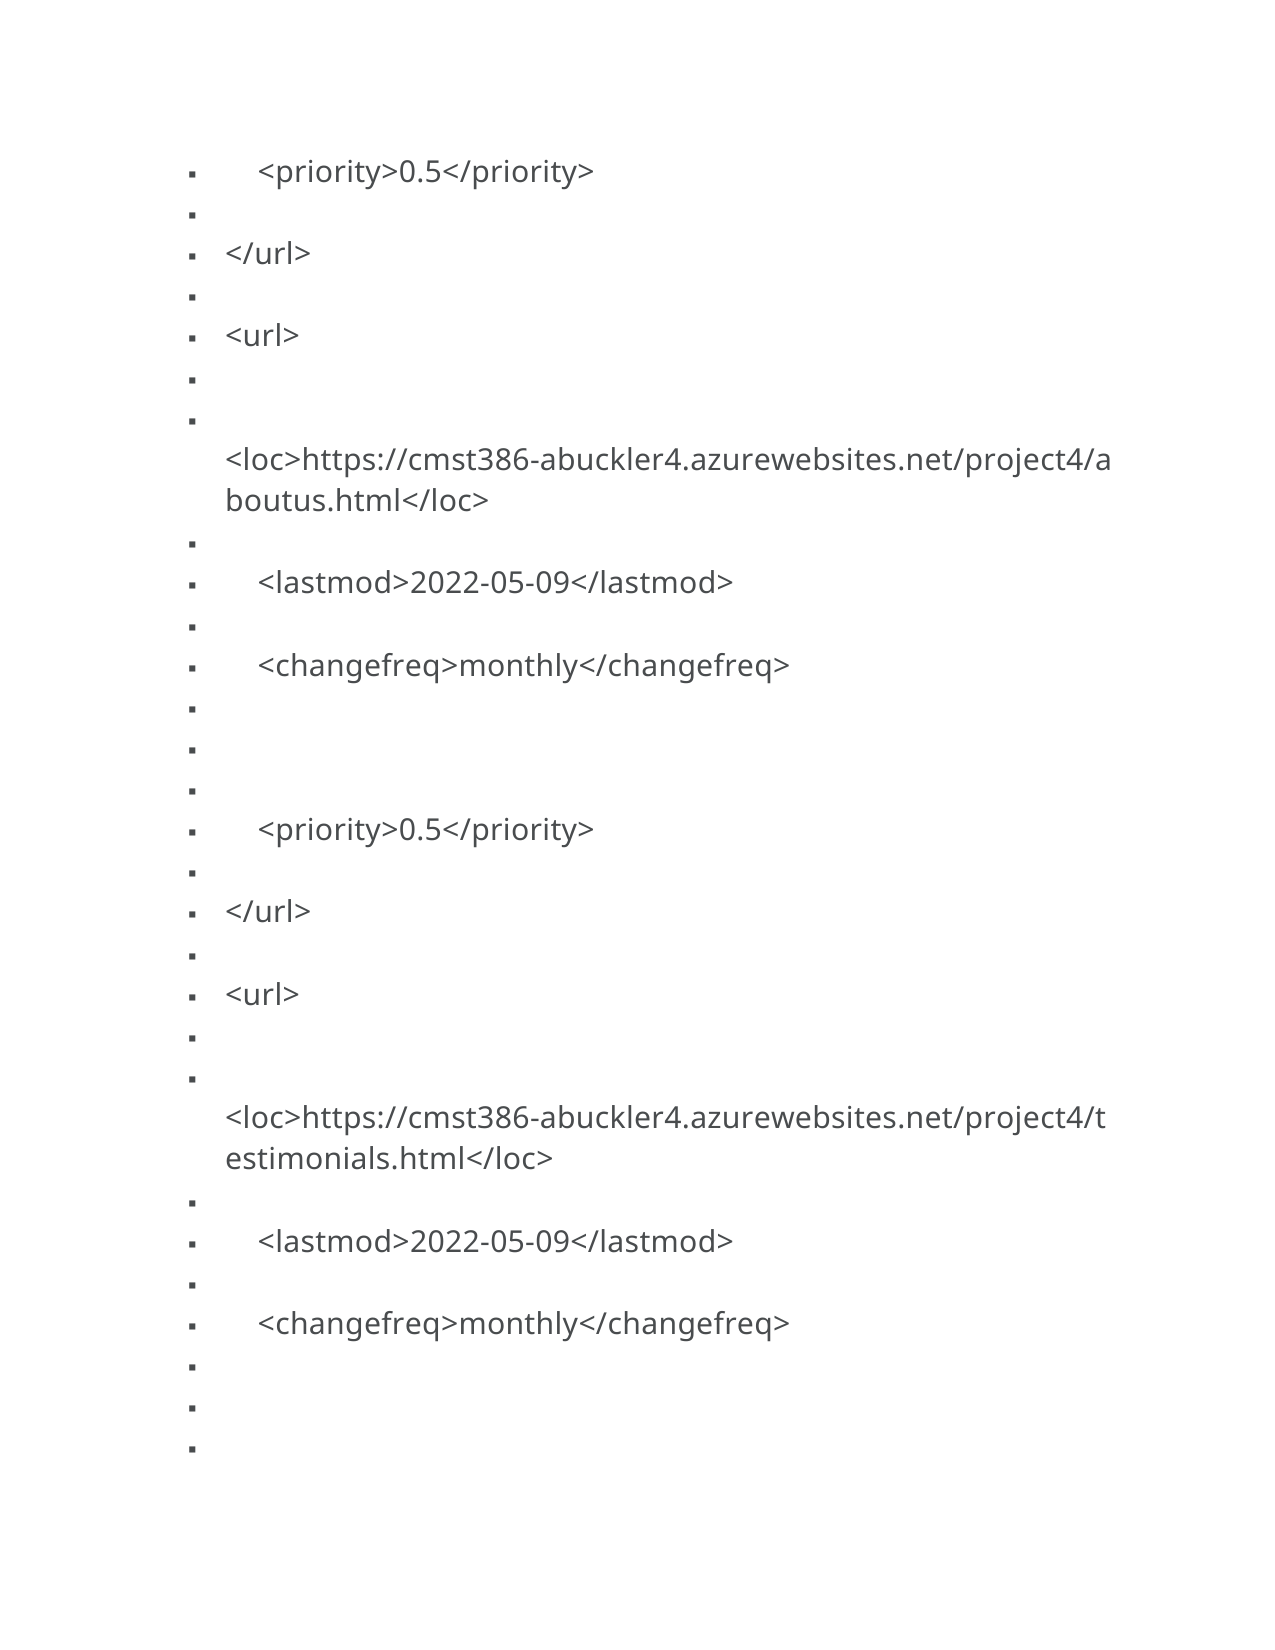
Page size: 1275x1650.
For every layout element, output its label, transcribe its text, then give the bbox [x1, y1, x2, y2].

list <changefreq>monthly</changefreq> [187, 1302, 1125, 1343]
list <priority>0.5</priority> [187, 808, 1125, 849]
list <url> [187, 314, 1125, 356]
list <lastmod>2022-05-09</lastmod> [187, 561, 1125, 603]
list <url> [187, 973, 1125, 1014]
list </url> [187, 232, 1125, 273]
list <lastmod>2022-05-09</lastmod> [187, 1220, 1125, 1261]
list <changefreq>monthly</changefreq> [187, 644, 1125, 685]
list <loc>https://cmst386-abuckler4.azurewebsites.net/project4/aboutus.html</loc> [187, 397, 1125, 520]
list </url> [187, 891, 1125, 932]
list <loc>https://cmst386-abuckler4.azurewebsites.net/project4/testimonials.html</loc> [187, 1055, 1125, 1179]
list <priority>0.5</priority> [187, 150, 1125, 191]
